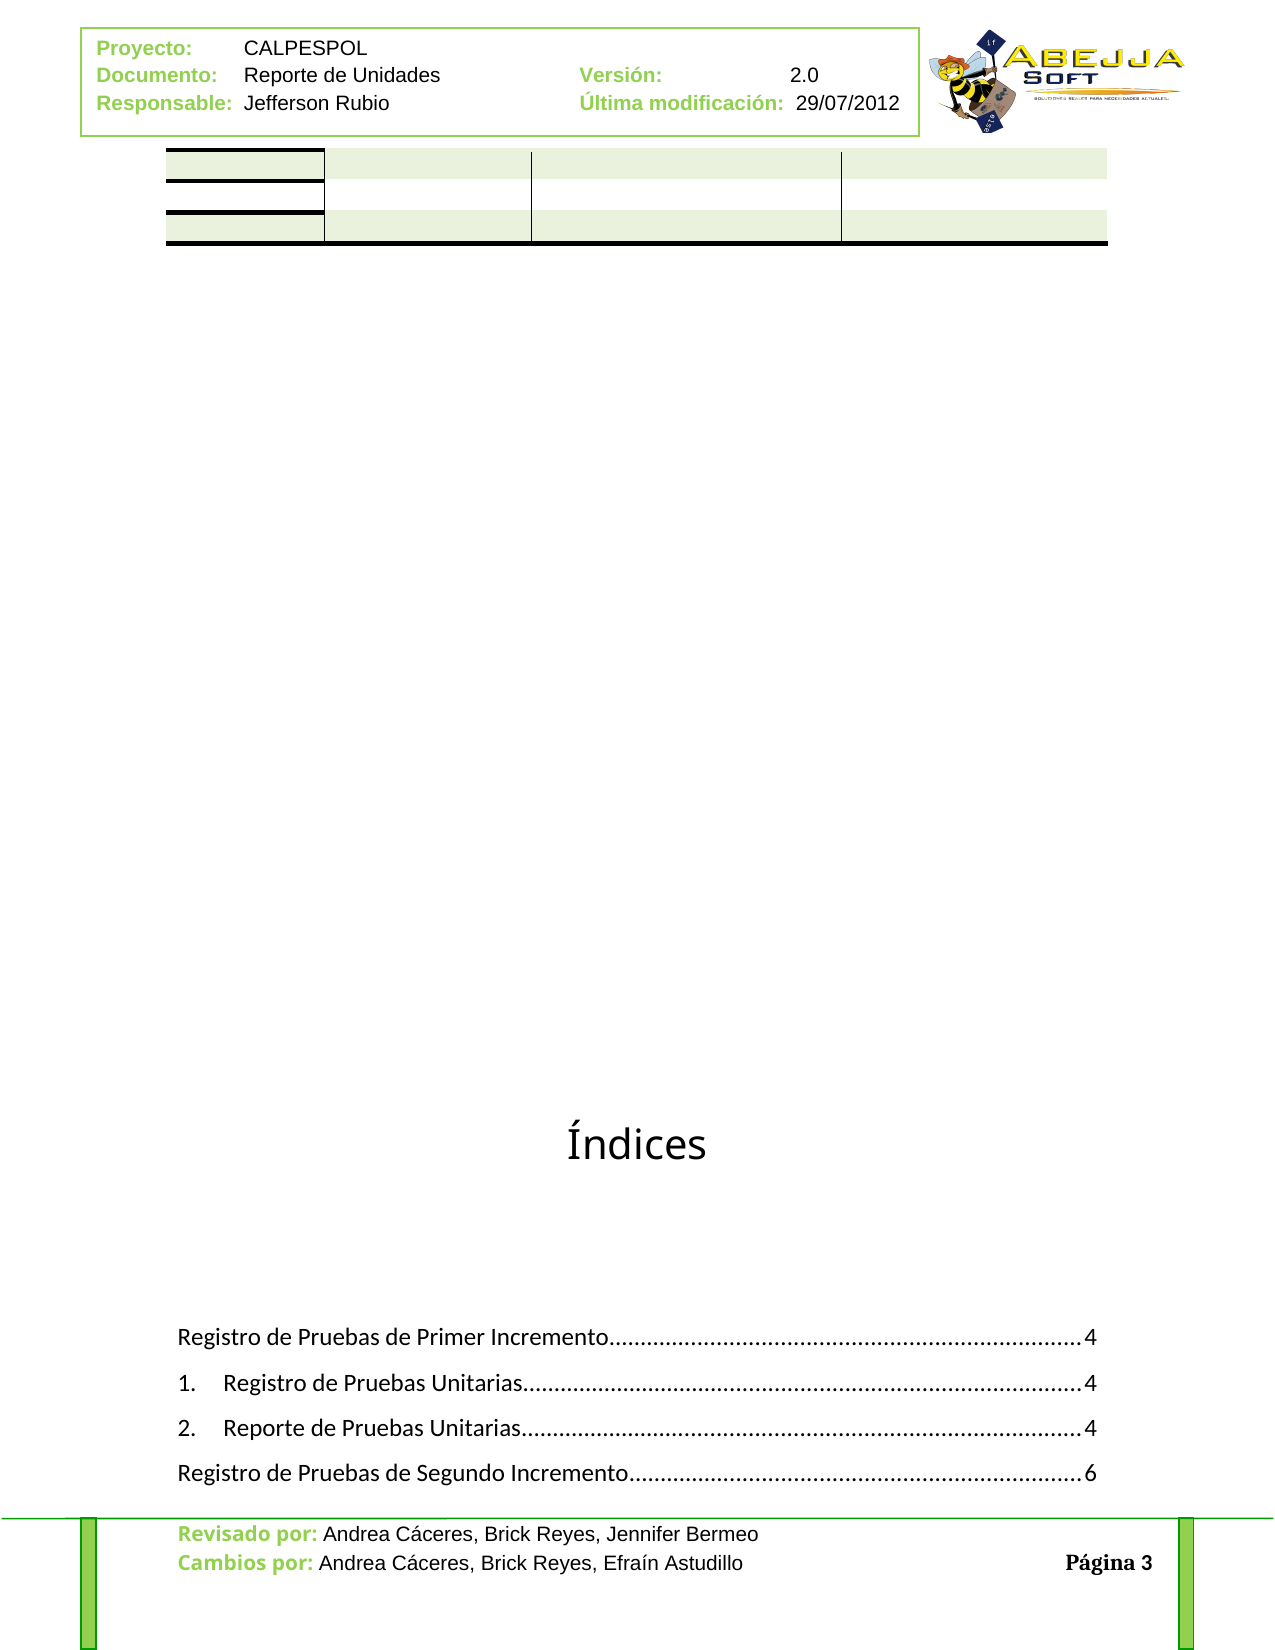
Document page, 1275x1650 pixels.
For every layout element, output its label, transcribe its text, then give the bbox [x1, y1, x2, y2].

table_cell [325, 210, 531, 241]
table_cell [325, 148, 531, 179]
text Índices [177, 1115, 1098, 1172]
table_cell [531, 148, 842, 179]
table_cell [166, 215, 324, 241]
table_cell [532, 210, 841, 241]
table_cell [325, 179, 531, 210]
table_cell [166, 183, 324, 210]
table_cell [842, 210, 1107, 241]
table_cell [166, 152, 324, 179]
table_cell [842, 148, 1107, 179]
picture [929, 29, 1185, 133]
table_cell [532, 179, 841, 210]
table_cell [842, 179, 1107, 210]
